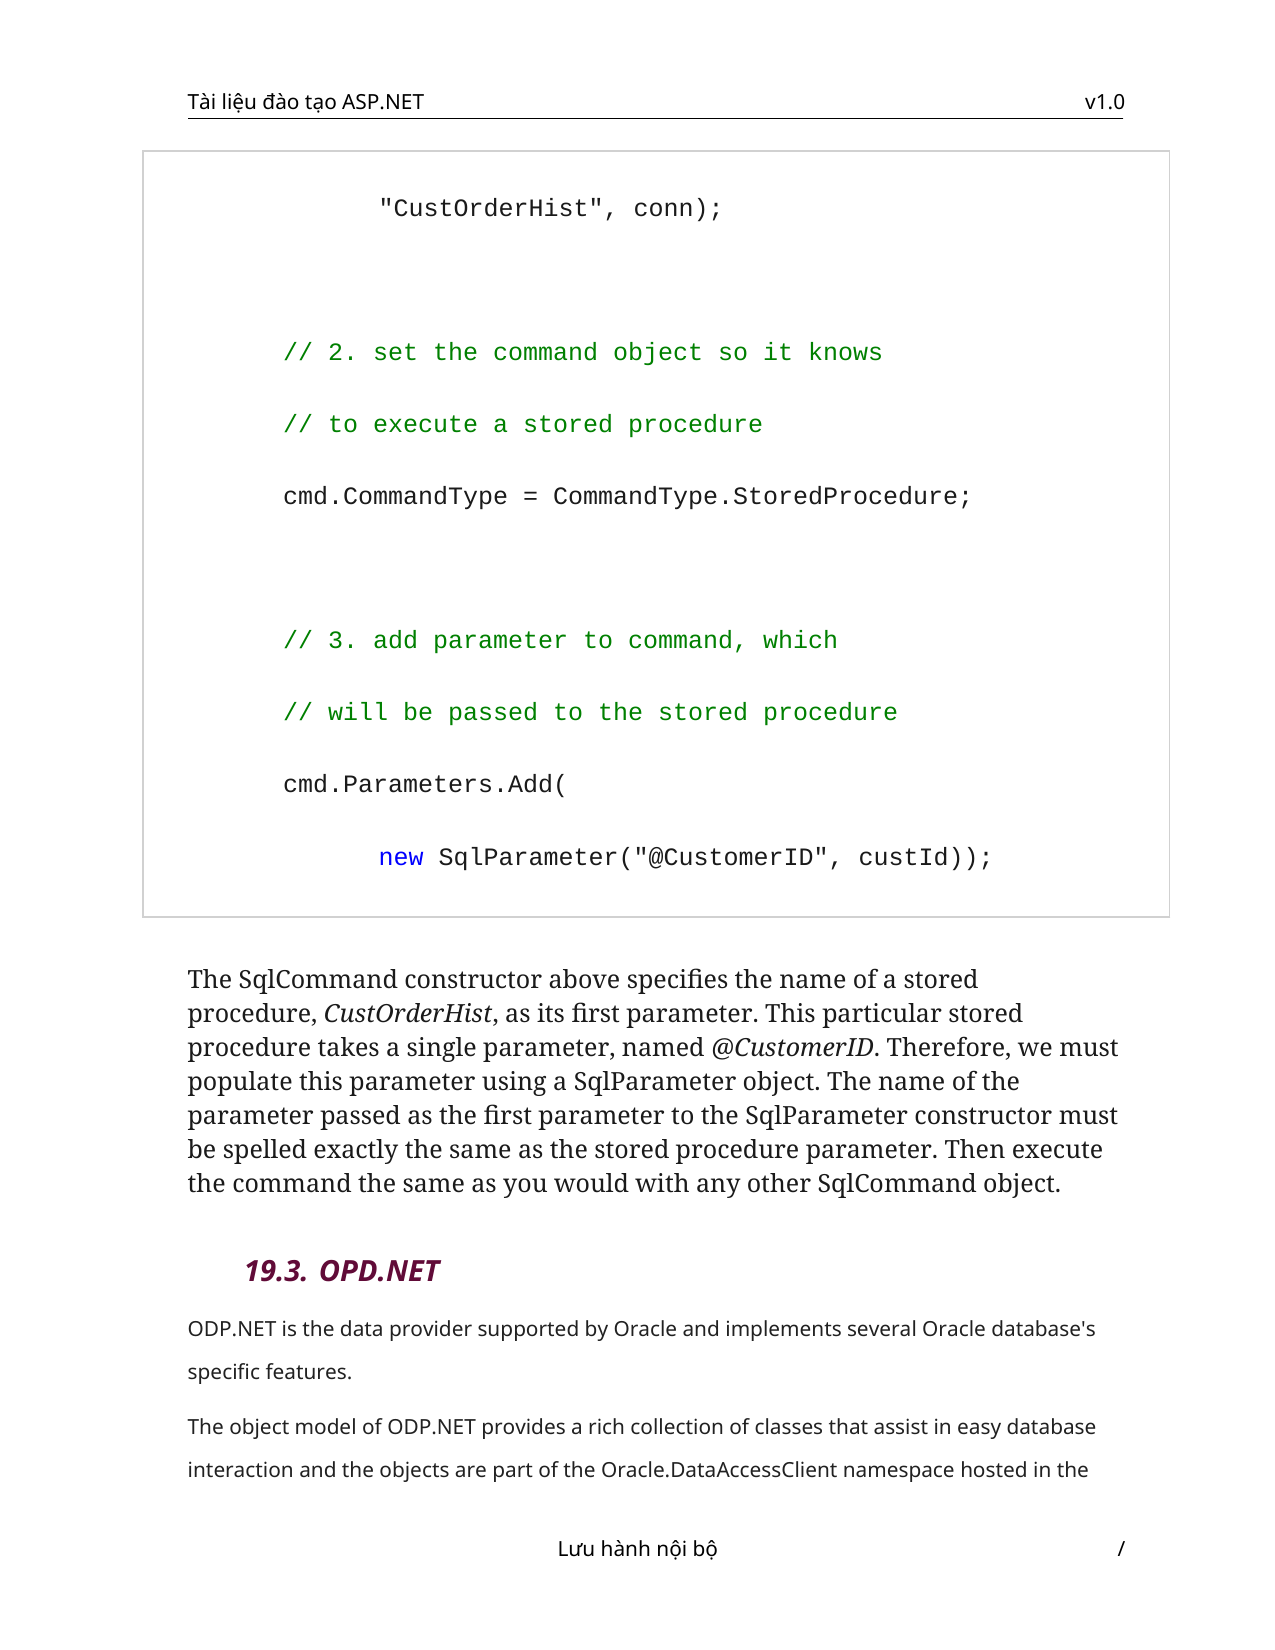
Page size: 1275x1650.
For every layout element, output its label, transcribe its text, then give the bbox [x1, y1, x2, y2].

text // to execute a stored procedure [144, 366, 1169, 438]
text "CustOrderHist", conn); [144, 152, 1169, 222]
text // 2. set the command object so it knows [144, 294, 1169, 366]
text // will be passed to the stored procedure [144, 654, 1169, 727]
text cmd.Parameters.Add( [144, 727, 1169, 799]
text ODP.NET is the data provider supported by Oracle and implements several Oracle database's specific features. [187, 1314, 1125, 1386]
text // 3. add parameter to command, which [144, 582, 1169, 654]
text new SqlParameter("@CustomerID", custId)); [144, 799, 1169, 916]
text cmd.CommandType = CommandType.StoredProcedure; [144, 438, 1169, 510]
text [187, 1412, 1125, 1483]
text The SqlCommand constructor above specifies the name of a stored procedure, CustOrderHist, as its first parameter. This particular stored procedure takes a single parameter, named @CustomerID. Therefore, we must populate this parameter using a SqlParameter object. The name of the parameter passed as the first parameter to the SqlParameter constructor must be spelled exactly the same as the stored procedure parameter. Then execute the command the same as you would with any other SqlCommand object. [187, 961, 1125, 1200]
subtitle OPD.NET [244, 1250, 1125, 1289]
